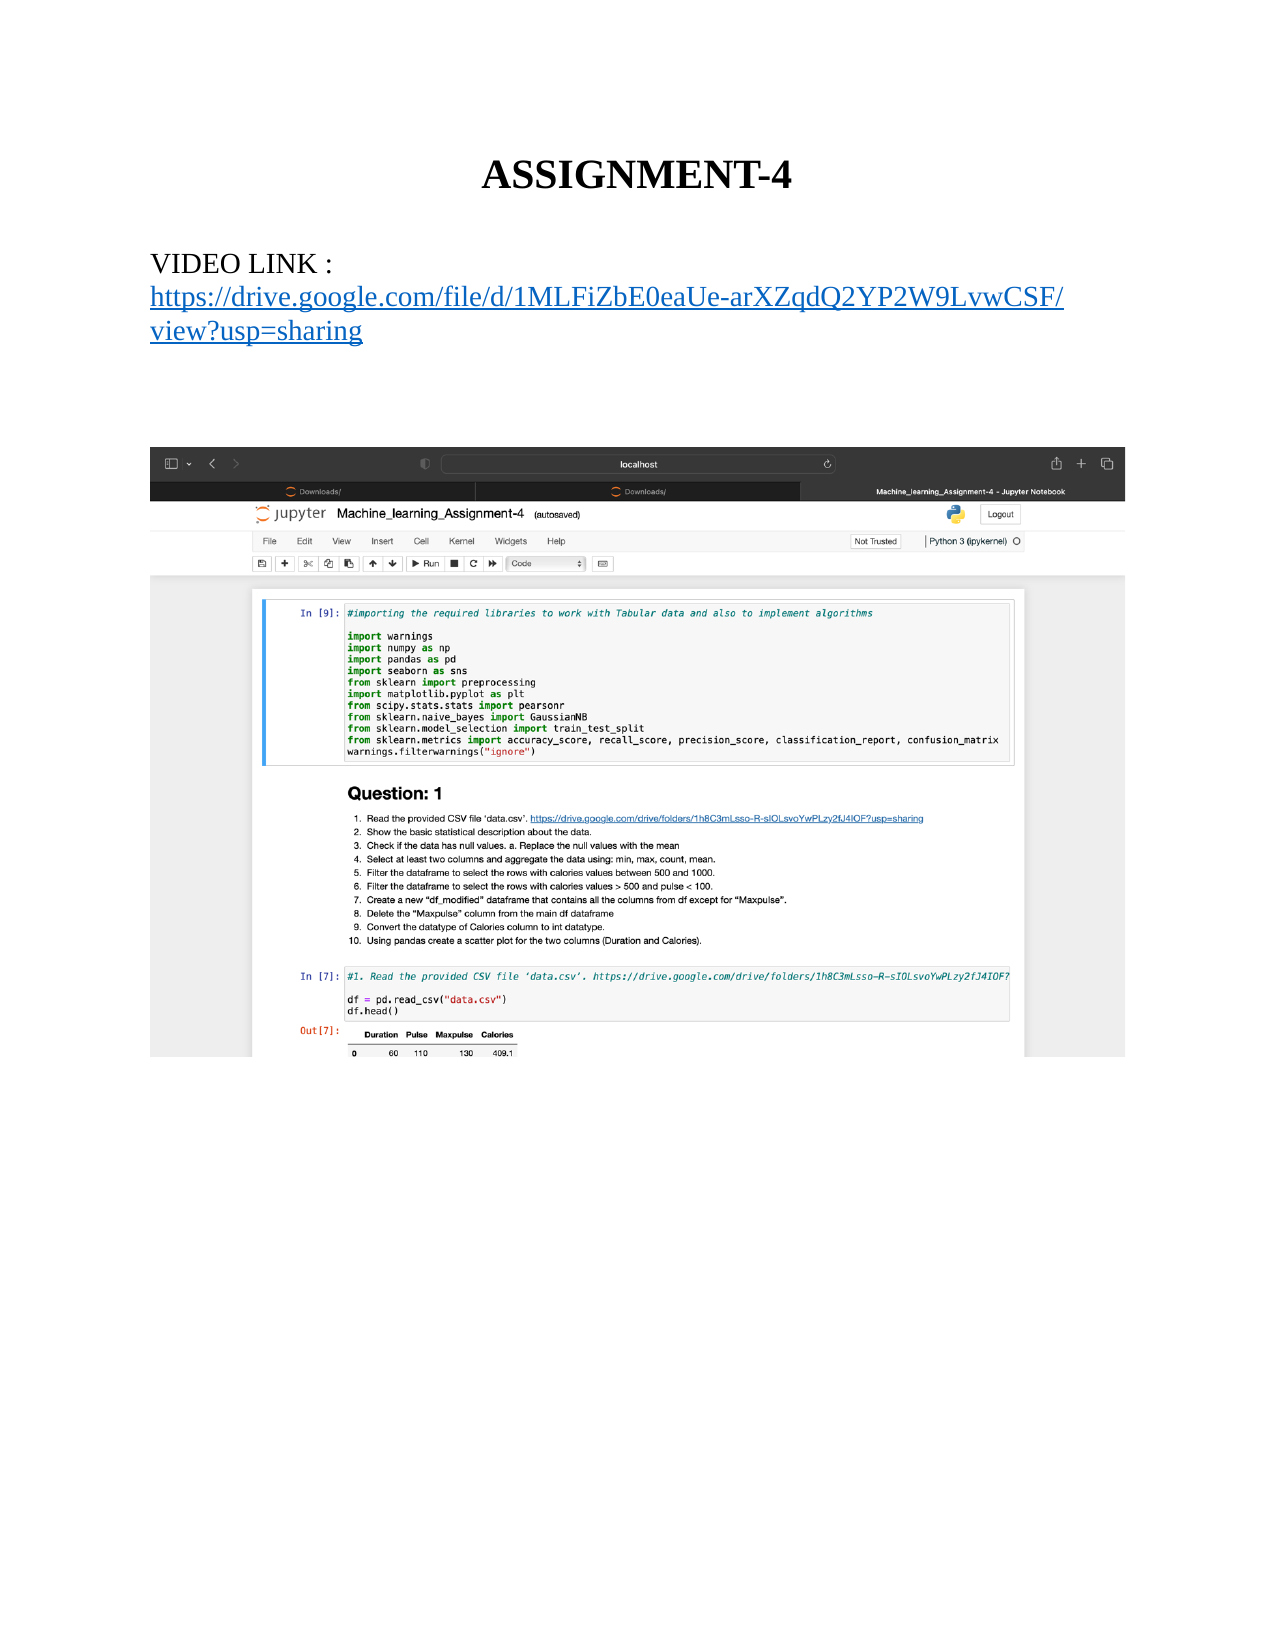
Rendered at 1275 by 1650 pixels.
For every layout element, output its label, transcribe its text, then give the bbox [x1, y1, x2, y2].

text VIDEO LINK : [150, 246, 1125, 279]
text ASSIGNMENT-4 [150, 150, 1125, 198]
text https://drive.google.com/file/d/1MLFiZbE0eaUe-arXZqdQ2YP2W9LvwCSF/view?usp=sharing [150, 279, 1125, 346]
picture [150, 447, 1125, 1057]
